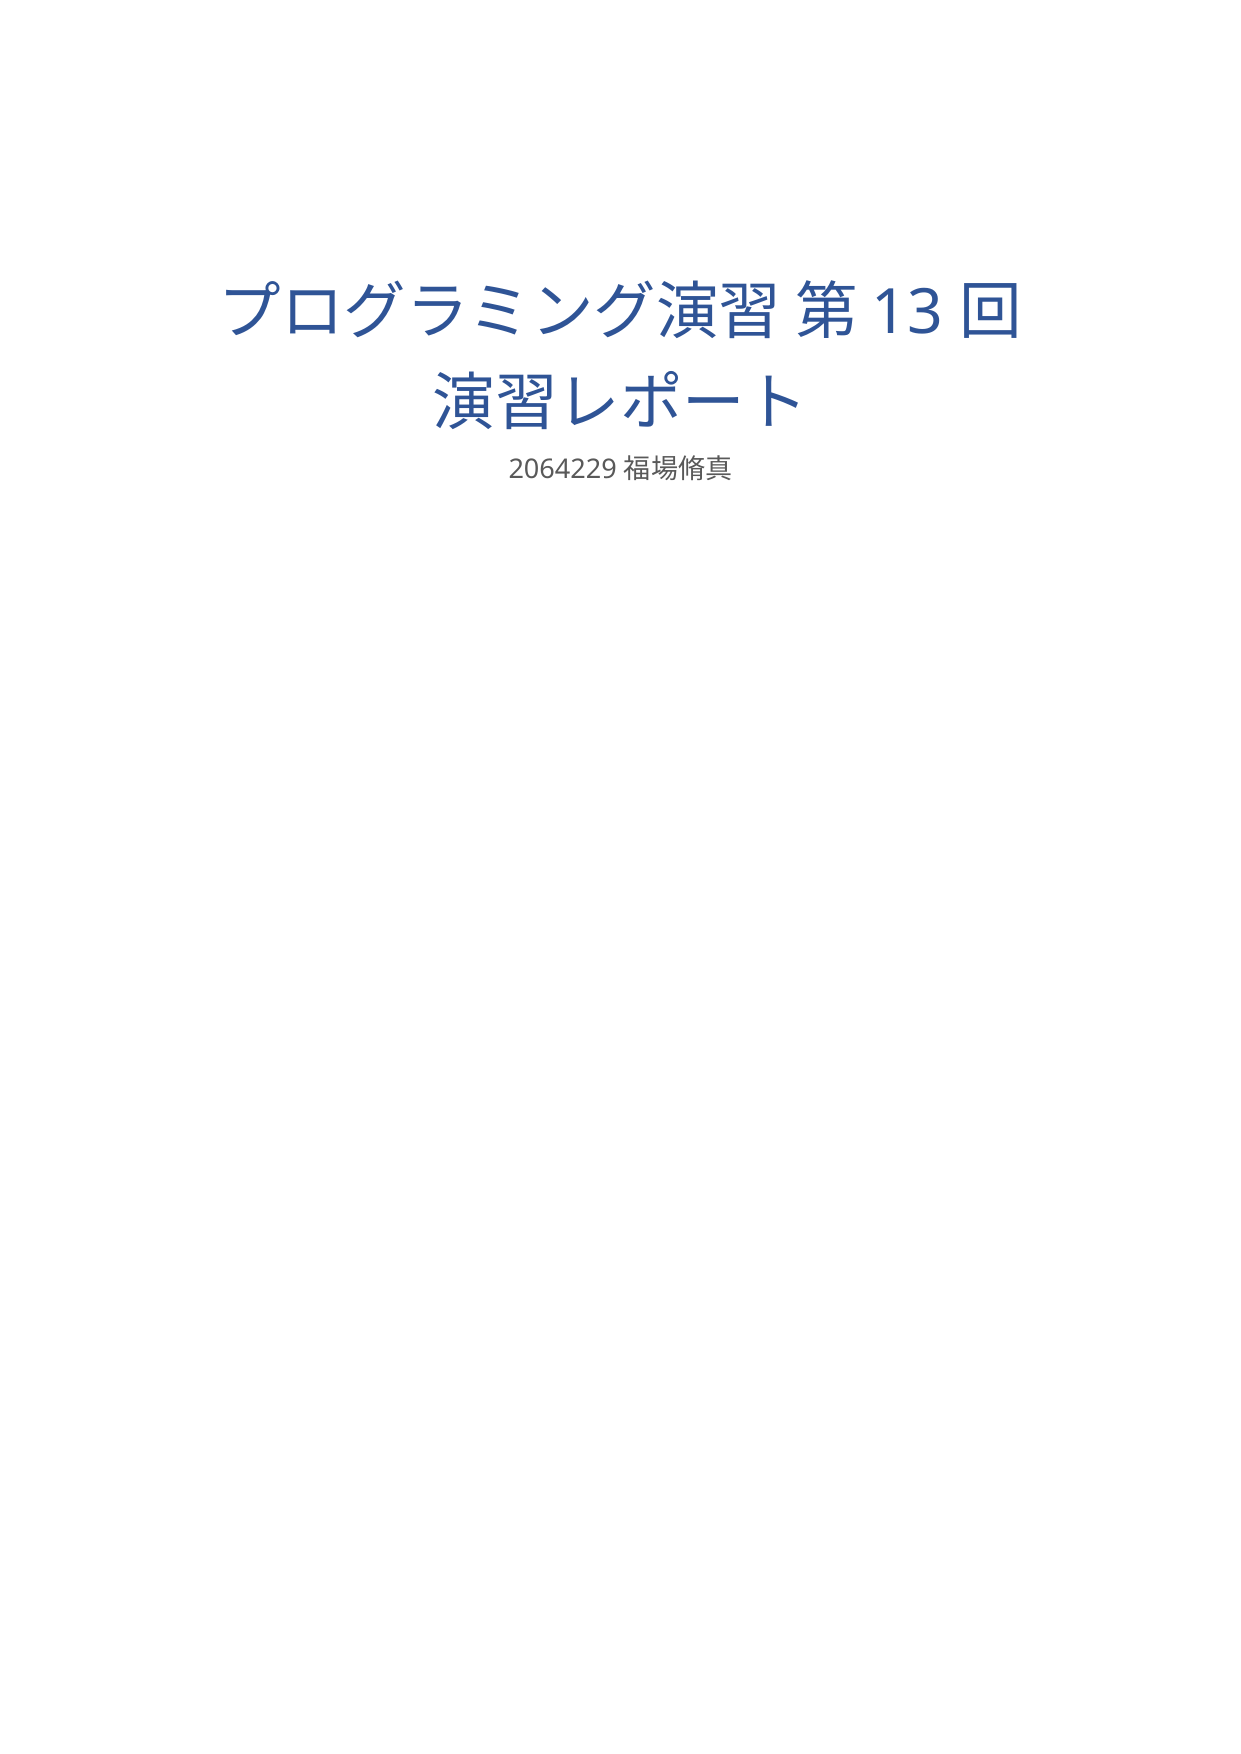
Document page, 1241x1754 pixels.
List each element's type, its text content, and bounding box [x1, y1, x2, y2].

subtitle 2064229 福場脩真 [187, 447, 1053, 486]
title プログラミング演習 第 13 回演習レポート [187, 261, 1053, 443]
